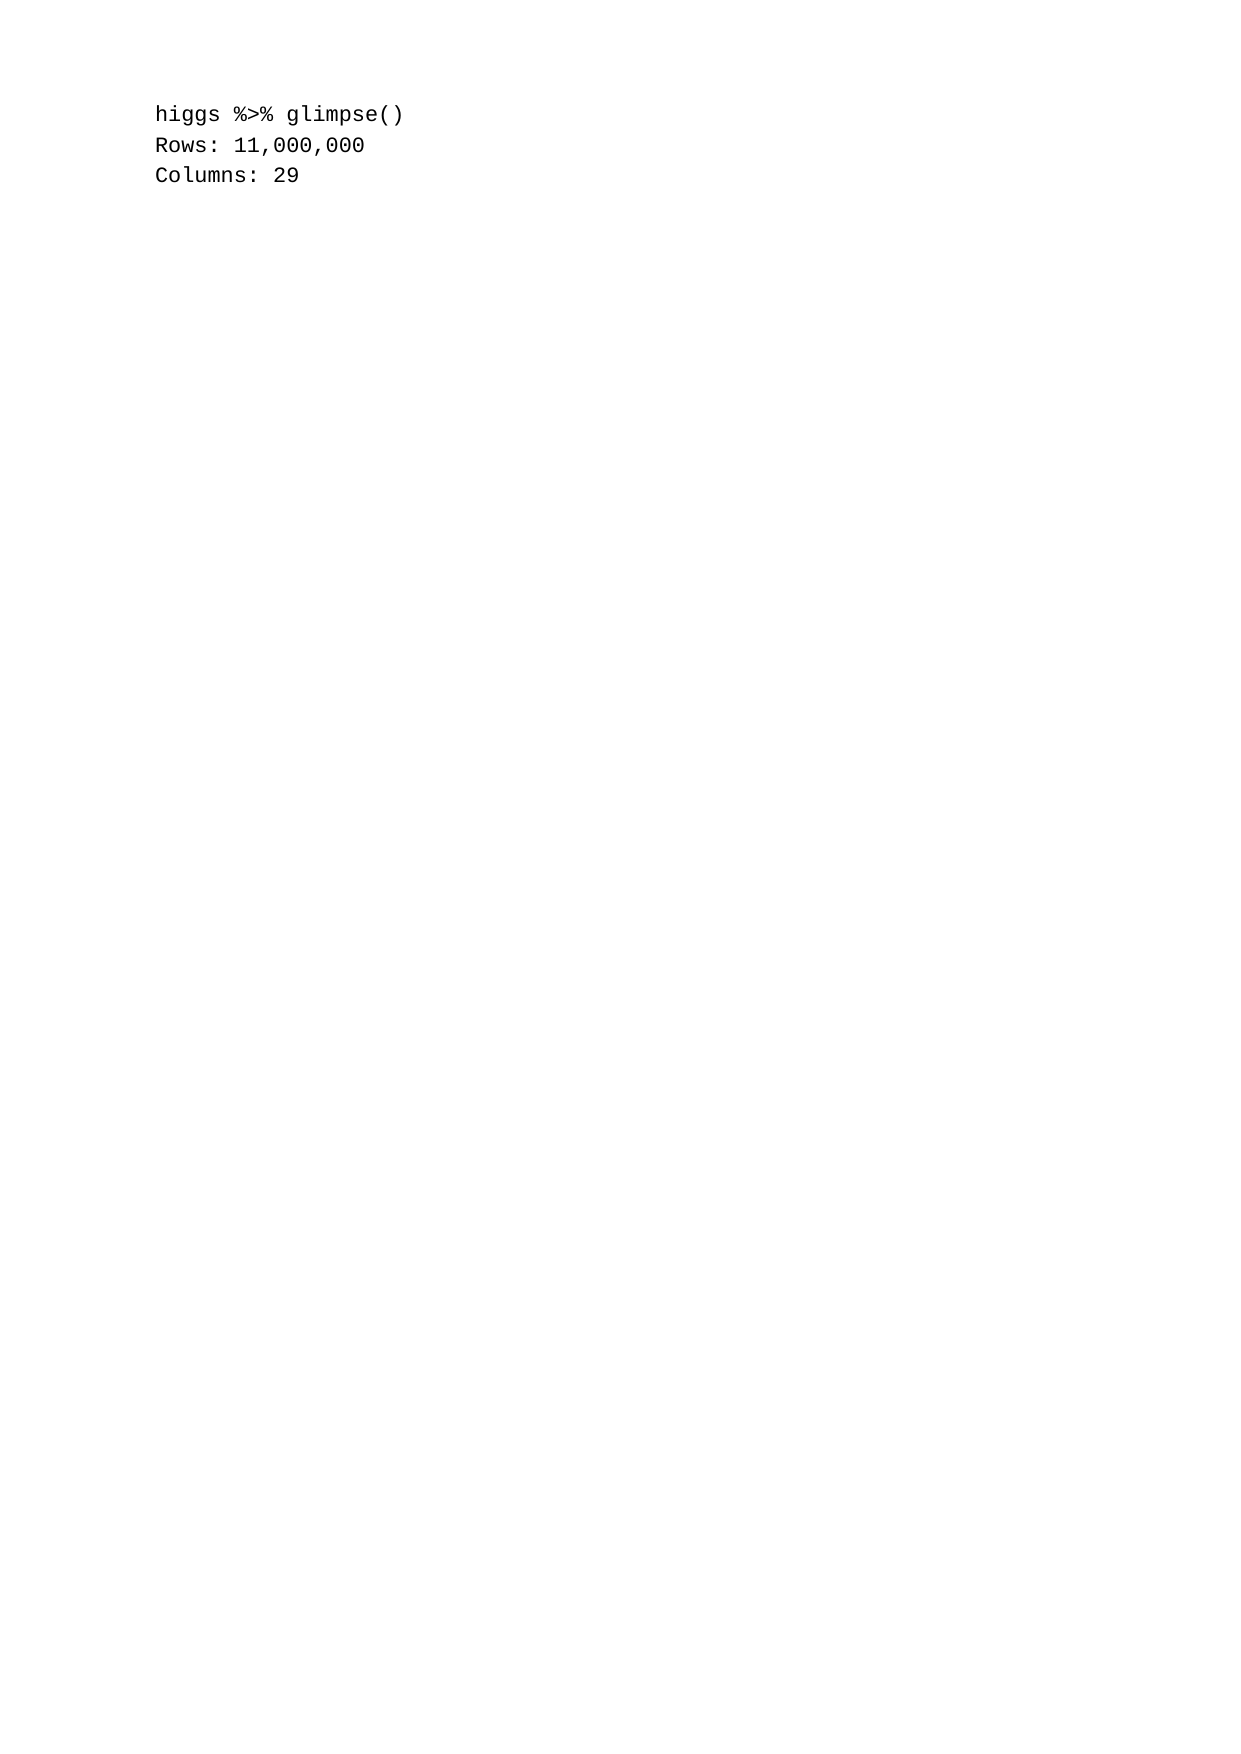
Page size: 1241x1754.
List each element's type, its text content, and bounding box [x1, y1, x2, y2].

text Columns: 29 [155, 164, 1096, 189]
text higgs %>% glimpse() Rows: 11,000,000 [155, 103, 406, 158]
